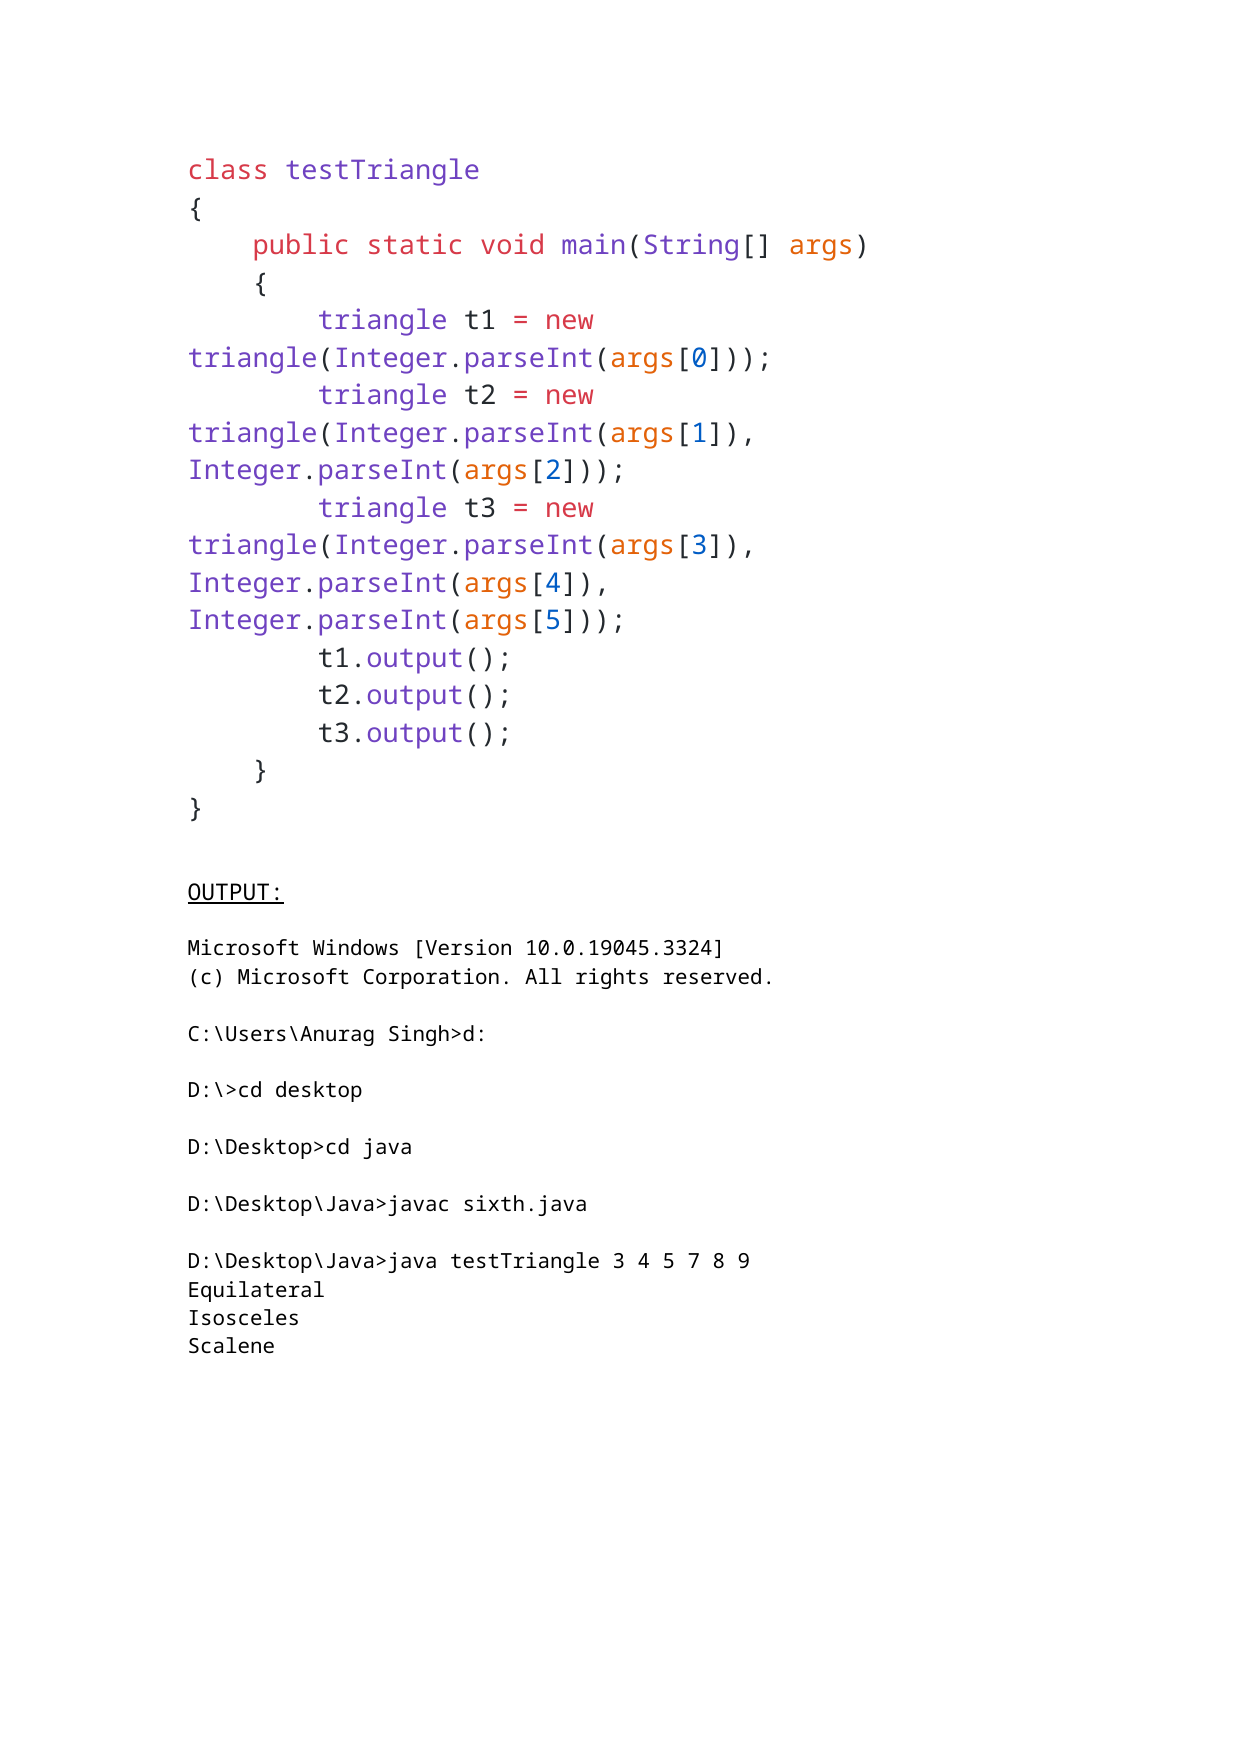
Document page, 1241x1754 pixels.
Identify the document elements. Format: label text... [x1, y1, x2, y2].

text D:\Desktop>cd java [187, 1132, 1053, 1161]
text Microsoft Windows [Version 10.0.19045.3324] [187, 933, 1053, 962]
text } [187, 787, 1053, 825]
text t3.output(); [187, 712, 1053, 750]
text { [187, 187, 1053, 225]
text { [187, 262, 1053, 300]
text D:\Desktop\Java>java testTriangle 3 4 5 7 8 9 [187, 1246, 1053, 1275]
text C:\Users\Anurag Singh>d: [187, 1019, 1053, 1047]
text t2.output(); [187, 675, 1053, 712]
text triangle t3 = new triangle(Integer.parseInt(args[3]), Integer.parseInt(args[4]), Integer.parseInt(args[5])); [187, 487, 1053, 637]
text Isosceles [187, 1303, 1053, 1332]
text Scalene [187, 1332, 1053, 1360]
text D:\Desktop\Java>javac sixth.java [187, 1189, 1053, 1218]
text t1.output(); [187, 637, 1053, 675]
text Equilateral [187, 1275, 1053, 1303]
text triangle t1 = new triangle(Integer.parseInt(args[0])); [187, 300, 1053, 375]
text OUTPUT: [187, 876, 1053, 907]
text public static void main(String[] args) [187, 225, 1053, 262]
text (c) Microsoft Corporation. All rights reserved. [187, 962, 1053, 990]
text triangle t2 = new triangle(Integer.parseInt(args[1]), Integer.parseInt(args[2])); [187, 375, 1053, 487]
text D:\>cd desktop [187, 1076, 1053, 1104]
text } [187, 750, 1053, 787]
text class testTriangle [187, 150, 1053, 187]
